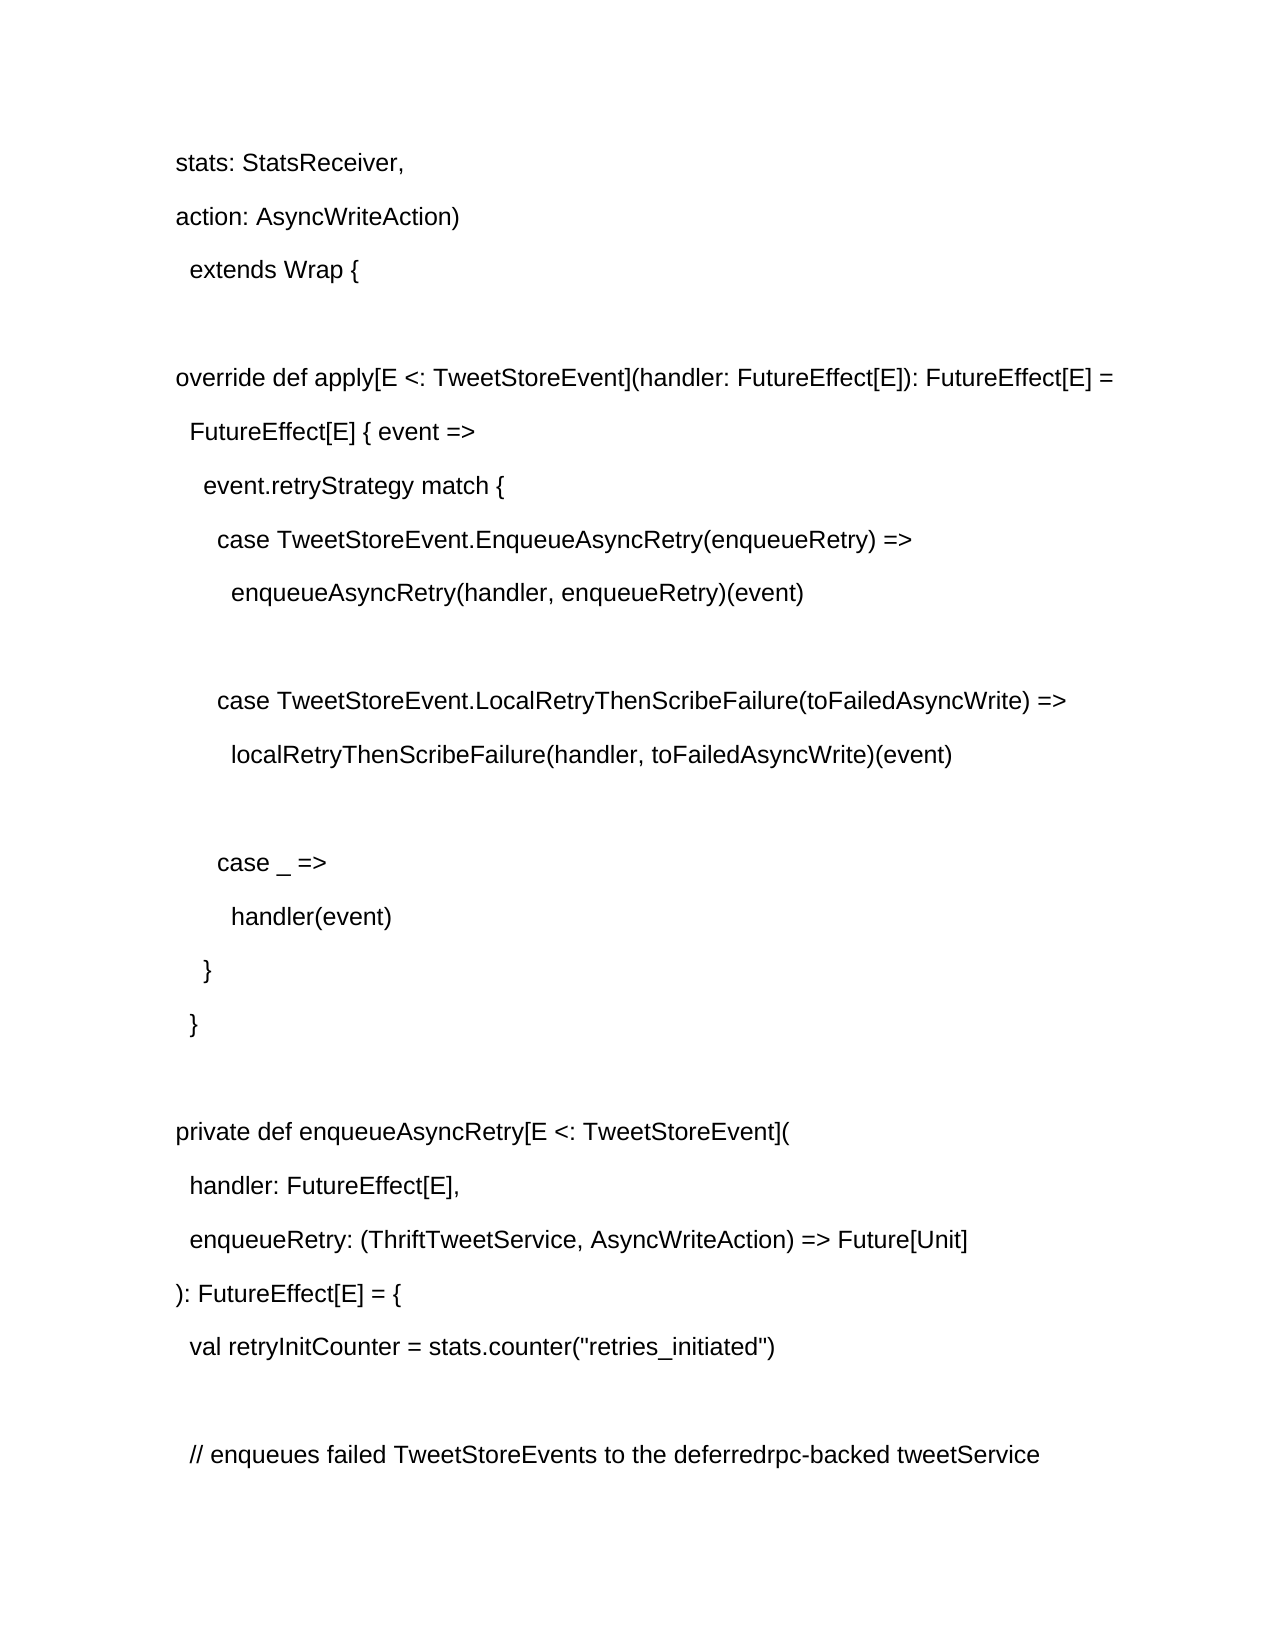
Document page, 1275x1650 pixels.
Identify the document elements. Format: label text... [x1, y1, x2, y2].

text override def apply[E <: TweetStoreEvent](handler: FutureEffect[E]): FutureEffect[E] = [148, 363, 1127, 392]
text } [148, 955, 1127, 984]
text enqueueRetry: (ThriftTweetService, AsyncWriteAction) => Future[Unit] [148, 1225, 1127, 1253]
text // enqueues failed TweetStoreEvents to the deferredrpc-backed tweetService [148, 1440, 1127, 1469]
text handler(event) [148, 902, 1127, 930]
text case TweetStoreEvent.LocalRetryThenScribeFailure(toFailedAsyncWrite) => [148, 686, 1127, 715]
text } [148, 1009, 1127, 1038]
text event.retryStrategy match { [148, 471, 1127, 499]
text localRetryThenScribeFailure(handler, toFailedAsyncWrite)(event) [148, 740, 1127, 769]
text stats: StatsReceiver, [148, 148, 1127, 176]
text FutureEffect[E] { event => [148, 417, 1127, 446]
text extends Wrap { [148, 255, 1127, 284]
text case _ => [148, 848, 1127, 876]
text action: AsyncWriteAction) [148, 201, 1127, 230]
text val retryInitCounter = stats.counter("retries_initiated") [148, 1332, 1127, 1361]
text enqueueAsyncRetry(handler, enqueueRetry)(event) [148, 578, 1127, 607]
text ): FutureEffect[E] = { [148, 1278, 1127, 1307]
text handler: FutureEffect[E], [148, 1171, 1127, 1199]
text case TweetStoreEvent.EnqueueAsyncRetry(enqueueRetry) => [148, 524, 1127, 553]
text private def enqueueAsyncRetry[E <: TweetStoreEvent]( [148, 1117, 1127, 1146]
